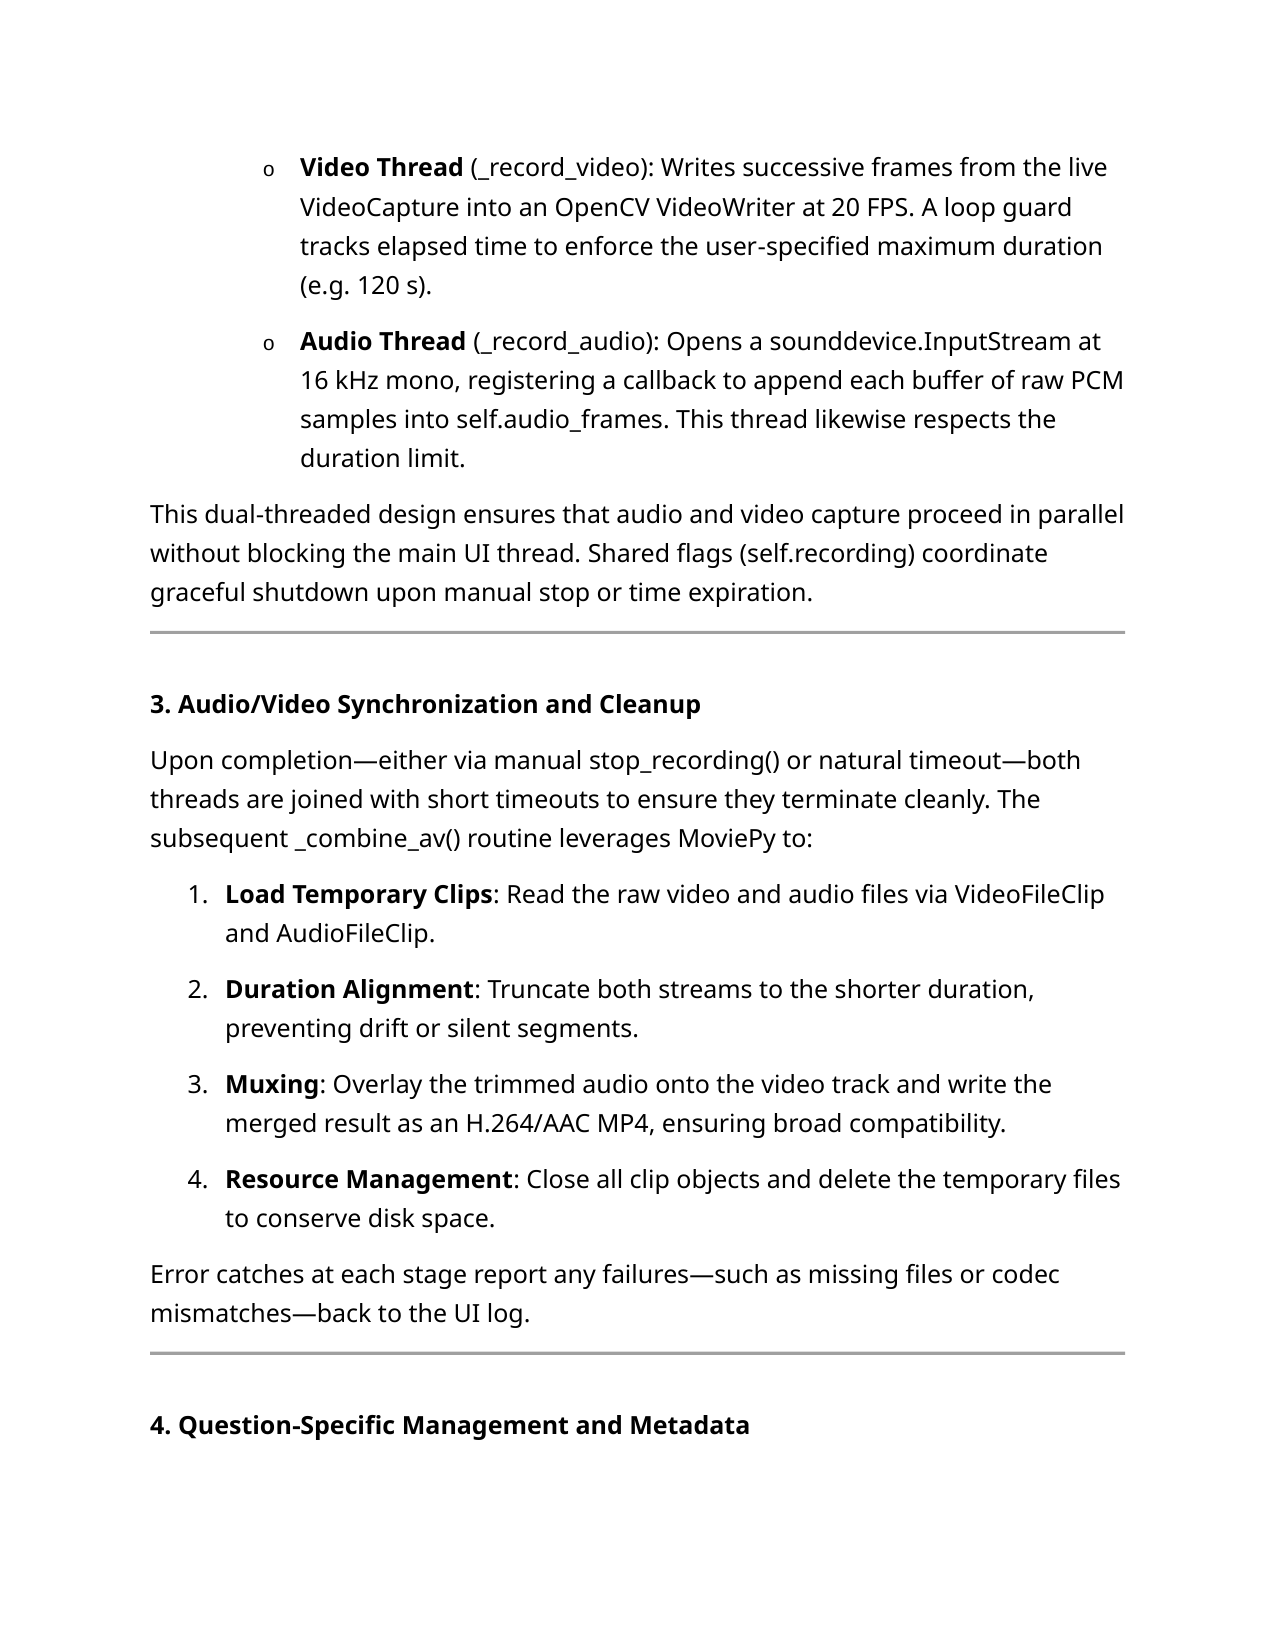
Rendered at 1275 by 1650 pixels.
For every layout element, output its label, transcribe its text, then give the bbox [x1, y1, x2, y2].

text Error catches at each stage report any failures—such as missing files or codec mismatches—back to the UI log. [150, 1257, 1125, 1330]
list Duration Alignment: Truncate both streams to the shorter duration, preventing drift or silent segments. [187, 972, 1125, 1045]
list Video Thread (_record_video): Writes successive frames from the live VideoCapture into an OpenCV VideoWriter at 20 FPS. A loop guard tracks elapsed time to enforce the user‐specified maximum duration (e.g. 120 s). [262, 150, 1125, 302]
list Muxing: Overlay the trimmed audio onto the video track and write the merged result as an H.264/AAC MP4, ensuring broad compatibility. [187, 1067, 1125, 1140]
text 3. Audio/Video Synchronization and Cleanup [150, 687, 1125, 721]
list Load Temporary Clips: Read the raw video and audio files via VideoFileClip and AudioFileClip. [187, 877, 1125, 950]
text 4. Question‐Specific Management and Metadata [150, 1407, 1125, 1442]
list Audio Thread (_record_audio): Opens a sounddevice.InputStream at 16 kHz mono, registering a callback to append each buffer of raw PCM samples into self.audio_frames. This thread likewise respects the duration limit. [262, 323, 1125, 475]
text Upon completion—either via manual stop_recording() or natural timeout—both threads are joined with short timeouts to ensure they terminate cleanly. The subsequent _combine_av() routine leverages MoviePy to: [150, 742, 1125, 855]
list Resource Management: Close all clip objects and delete the temporary files to conserve disk space. [187, 1162, 1125, 1235]
text This dual‐threaded design ensures that audio and video capture proceed in parallel without blocking the main UI thread. Shared flags (self.recording) coordinate graceful shutdown upon manual stop or time expiration. [150, 497, 1125, 609]
